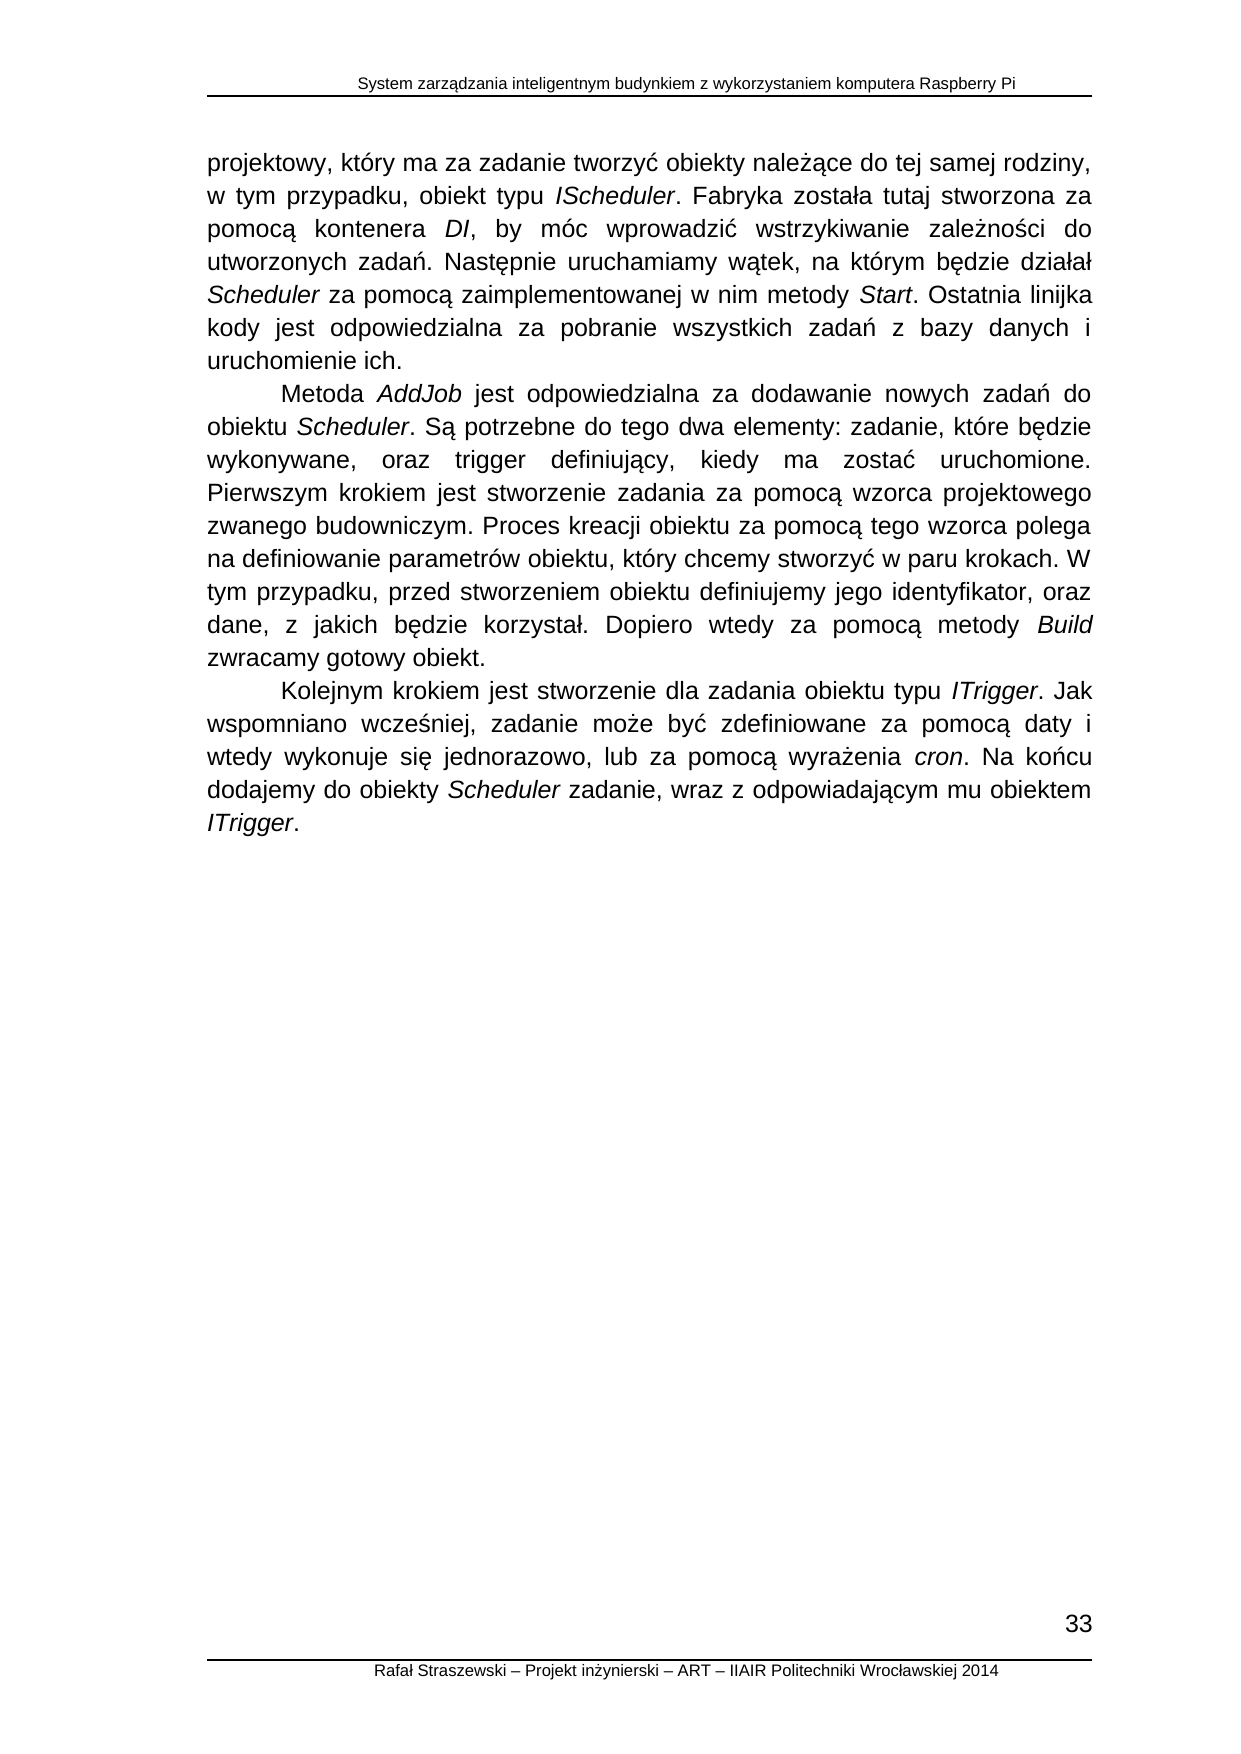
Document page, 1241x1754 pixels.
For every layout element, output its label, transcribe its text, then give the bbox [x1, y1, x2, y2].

text Kolejnym krokiem jest stworzenie dla zadania obiektu typu ITrigger. Jak wspomniano wcześniej, zadanie może być zdefiniowane za pomocą daty i wtedy wykonuje się jednorazowo, lub za pomocą wyrażenia cron. Na końcu dodajemy do obiekty Scheduler zadanie, wraz z odpowiadającym mu obiektem ITrigger. [207, 676, 1092, 837]
text Metoda AddJob jest odpowiedzialna za dodawanie nowych zadań do obiektu Scheduler. Są potrzebne do tego dwa elementy: zadanie, które będzie wykonywane, oraz trigger definiujący, kiedy ma zostać uruchomione. Pierwszym krokiem jest stworzenie zadania za pomocą wzorca projektowego zwanego budowniczym. Proces kreacji obiektu za pomocą tego wzorca polega na definiowanie parametrów obiektu, który chcemy stworzyć w paru krokach. W tym przypadku, przed stworzeniem obiektu definiujemy jego identyfikator, oraz dane, z jakich będzie korzystał. Dopiero wtedy za pomocą metody Build zwracamy gotowy obiekt. [207, 379, 1092, 672]
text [207, 148, 1092, 374]
